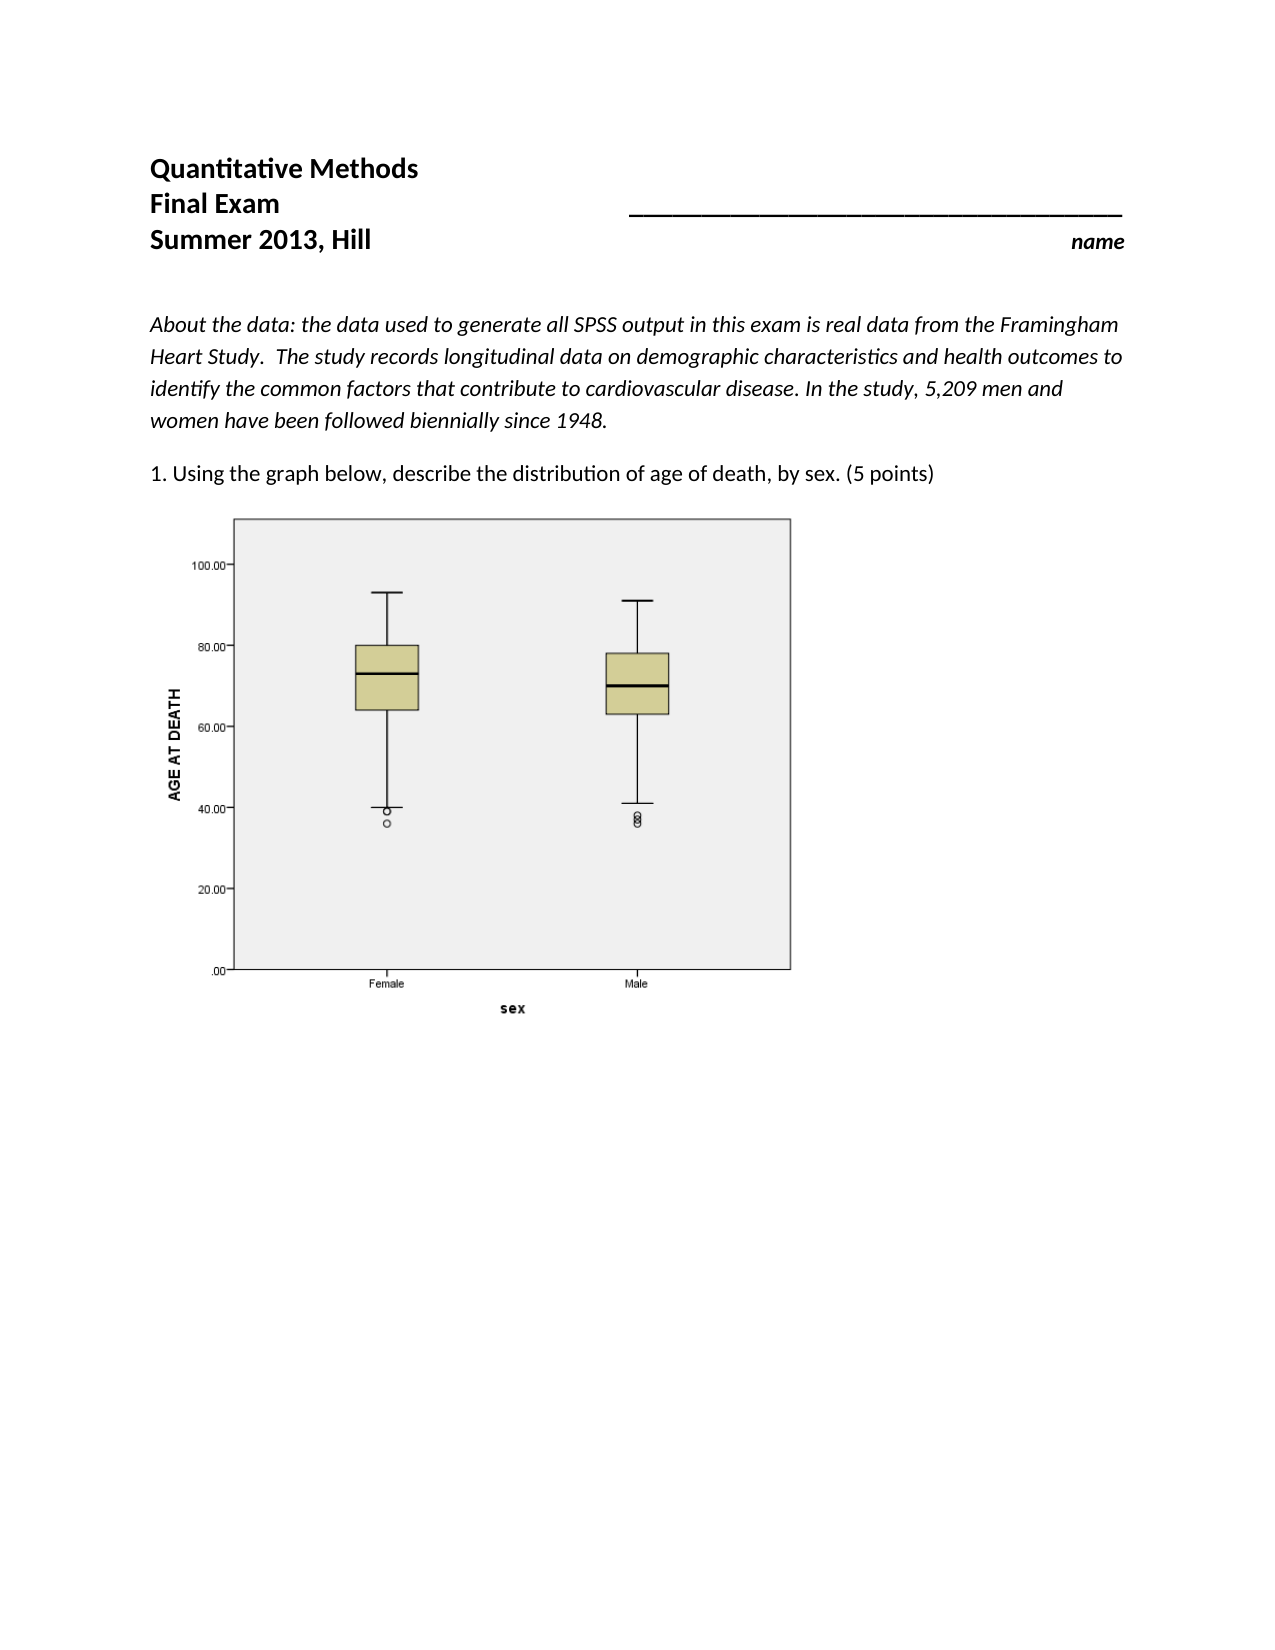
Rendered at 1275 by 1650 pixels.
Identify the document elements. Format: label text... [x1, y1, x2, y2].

text Final Exam __________________________________ [150, 186, 1125, 221]
text About the data: the data used to generate all SPSS output in this exam is real data from the Framingham Heart Study. The study records longitudinal data on demographic characteristics and health outcomes to identify the common factors that contribute to cardiovascular disease. In the study, 5,209 men and women have been followed biennially since 1948. [150, 310, 1125, 434]
text 1. Using the graph below, describe the distribution of age of death, by sex. (5 points) [150, 459, 1125, 487]
picture [150, 512, 799, 1032]
text Quantitative Methods [150, 150, 1125, 186]
text Summer 2013, Hill name [150, 221, 1125, 257]
